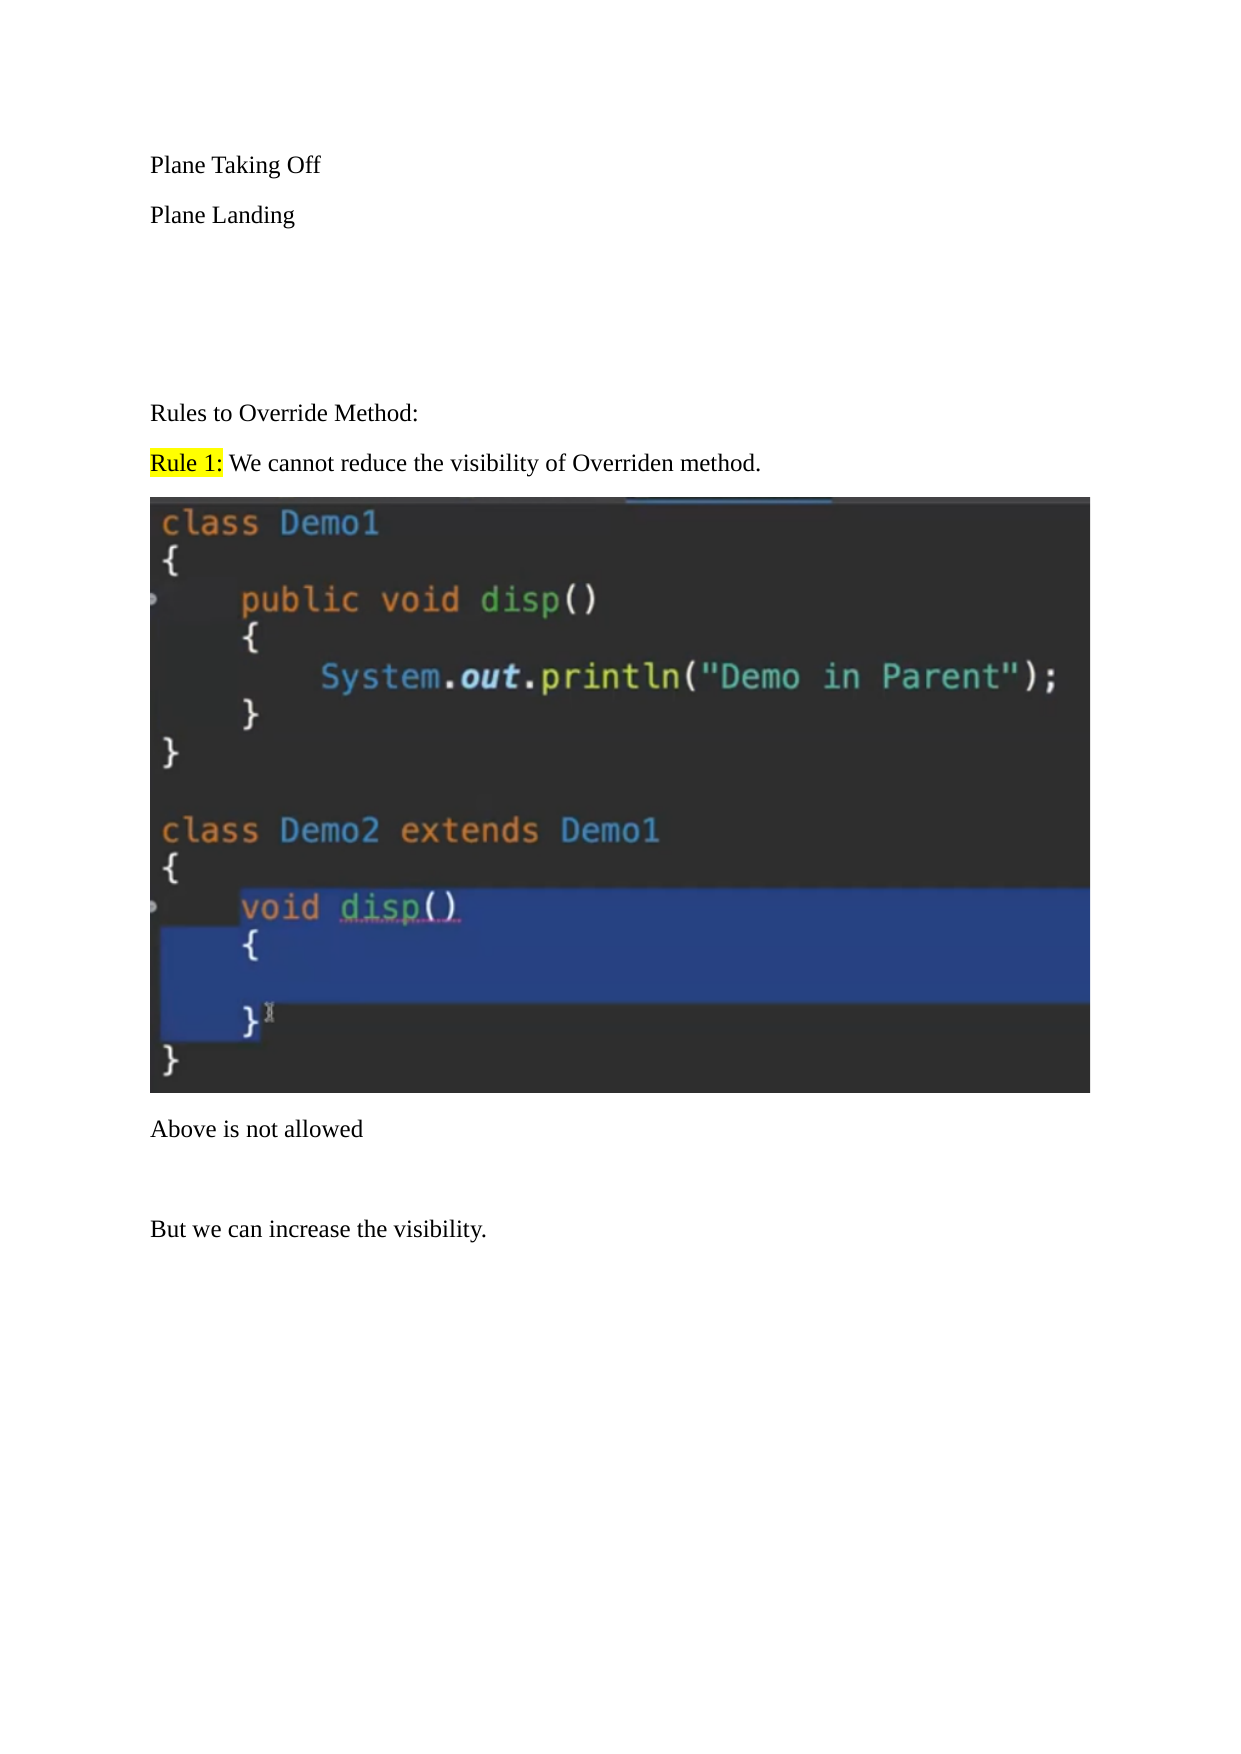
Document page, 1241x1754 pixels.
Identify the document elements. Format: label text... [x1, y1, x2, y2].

text Rule 1: We cannot reduce the visibility of Overriden method. [223, 448, 1090, 477]
text But we can increase the visibility. [150, 1214, 1090, 1242]
picture [150, 497, 1091, 1093]
text Rules to Override Method: [150, 398, 1090, 427]
text Above is not allowed [150, 1114, 1090, 1143]
text Plane Taking Off [150, 150, 1090, 179]
text Plane Landing [150, 200, 1090, 228]
